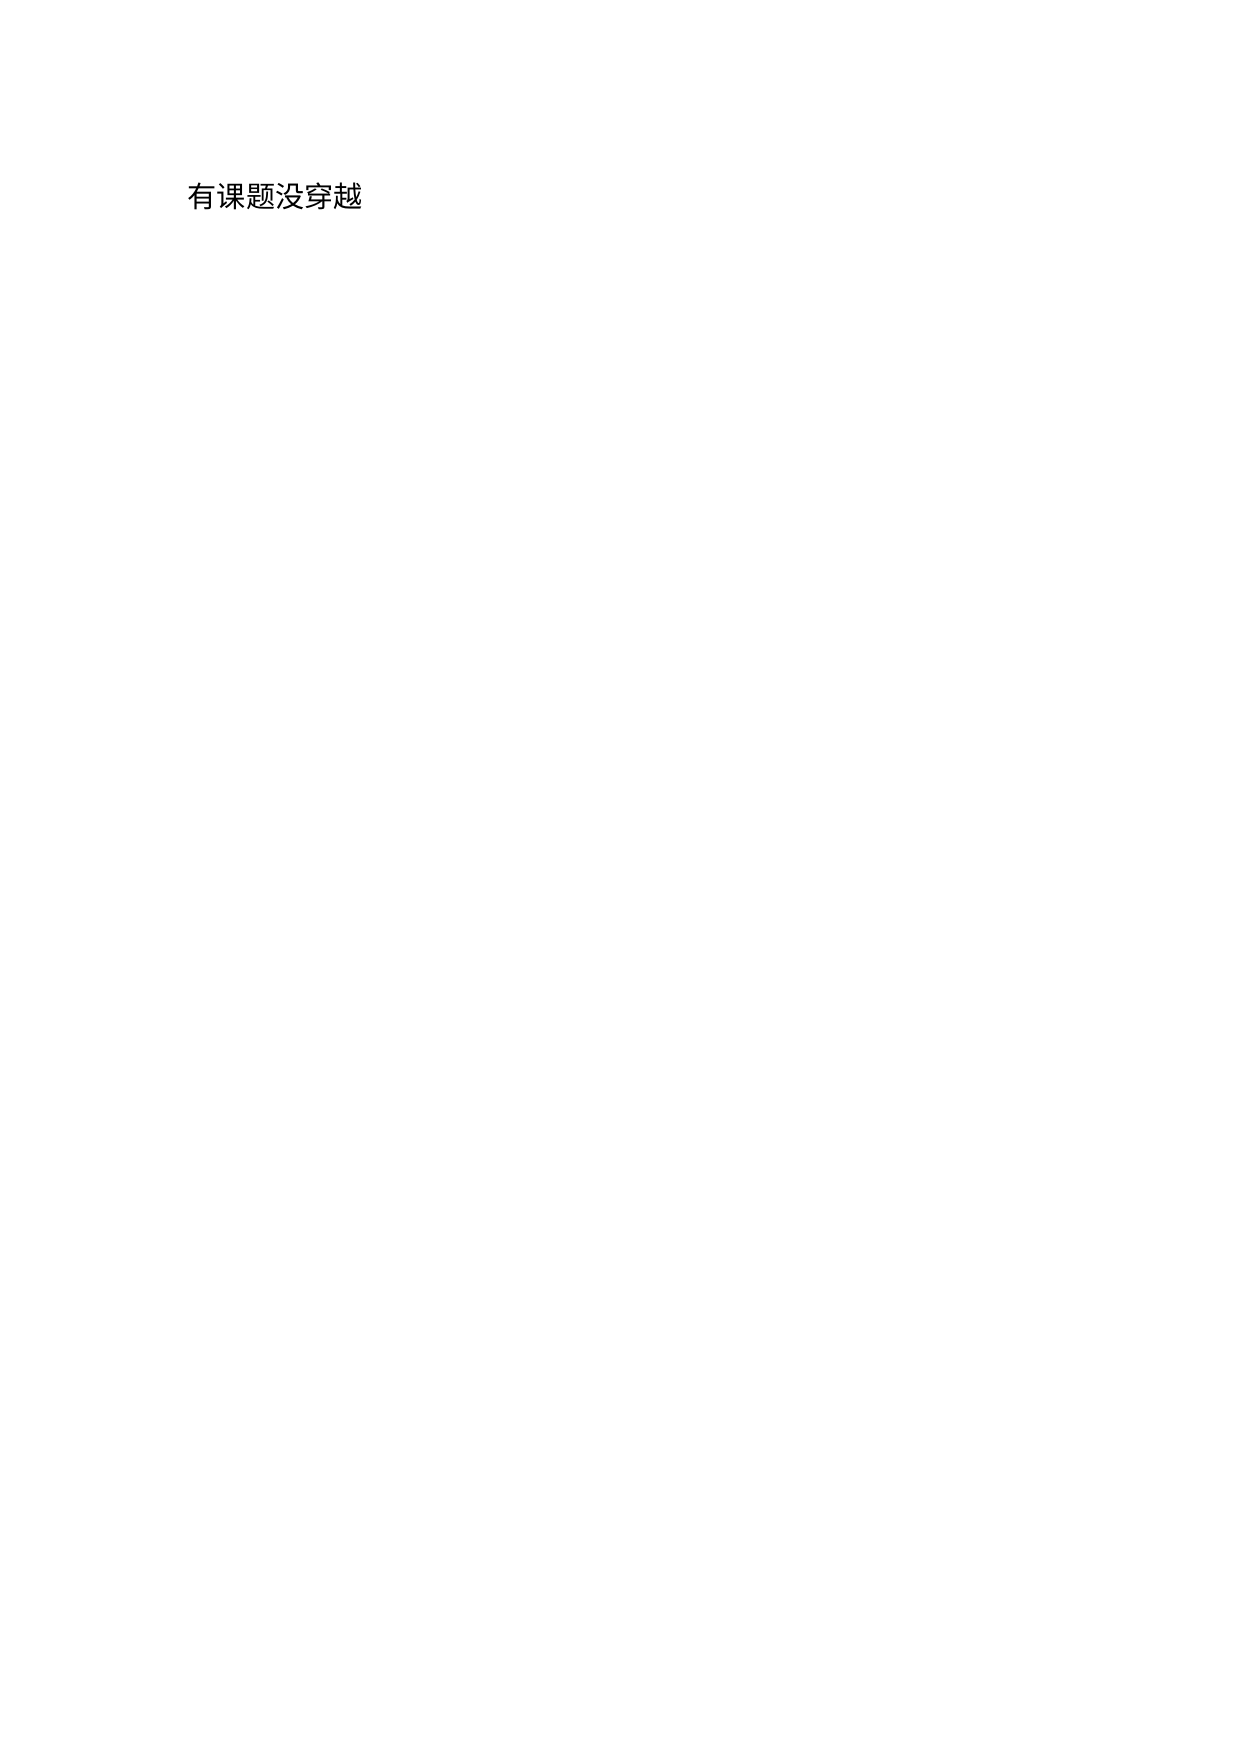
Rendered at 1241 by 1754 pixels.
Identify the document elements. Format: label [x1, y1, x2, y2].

text [187, 162, 1053, 259]
